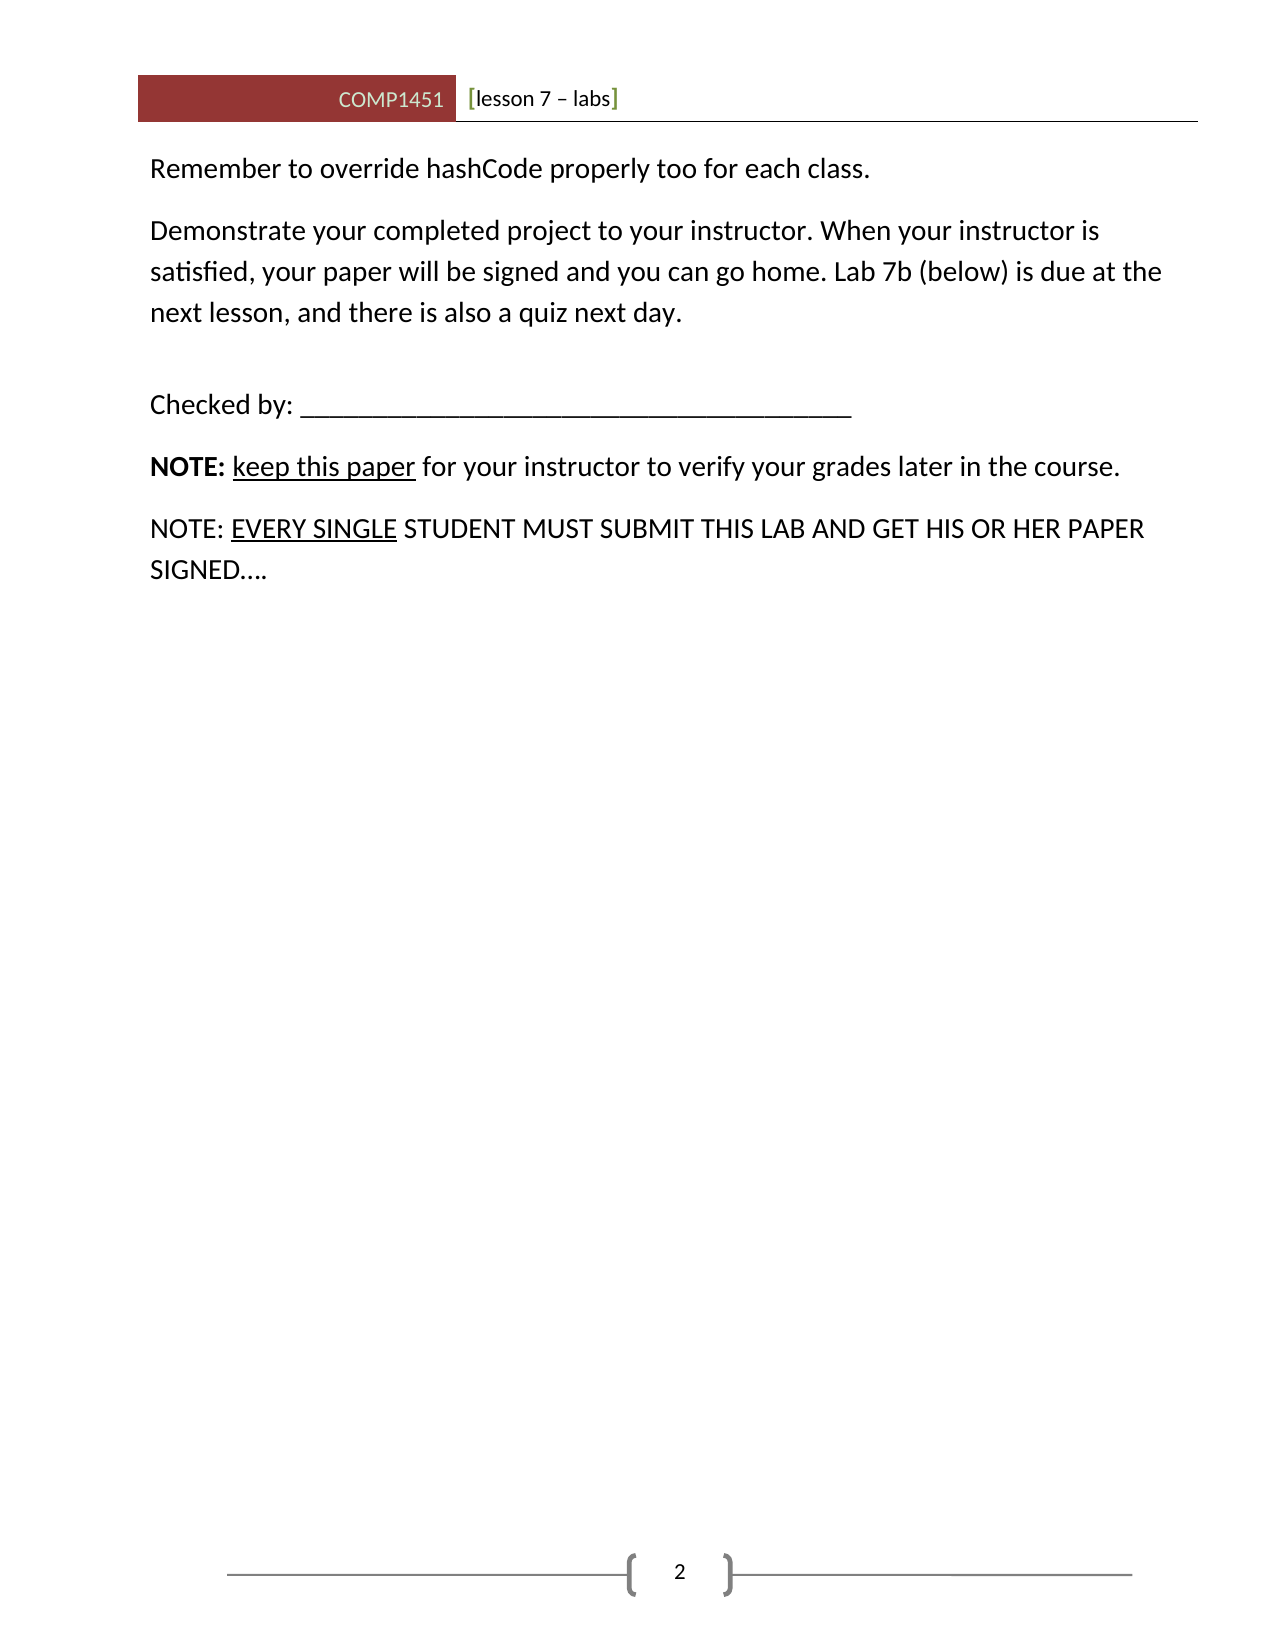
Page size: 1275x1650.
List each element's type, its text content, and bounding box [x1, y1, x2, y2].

text Demonstrate your completed project to your instructor. When your instructor is satisfied, your paper will be signed and you can go home. Lab 7b (below) is due at the next lesson, and there is also a quiz next day. [150, 212, 1209, 361]
text NOTE: keep this paper for your instructor to verify your grades later in the course. [150, 448, 1209, 484]
text Remember to override hashCode properly too for each class. [150, 150, 1209, 186]
text Checked by: ______________________________________ [150, 386, 1209, 422]
text NOTE: EVERY SINGLE STUDENT MUST SUBMIT THIS LAB AND GET HIS OR HER PAPER SIGNED…. [150, 510, 1209, 587]
